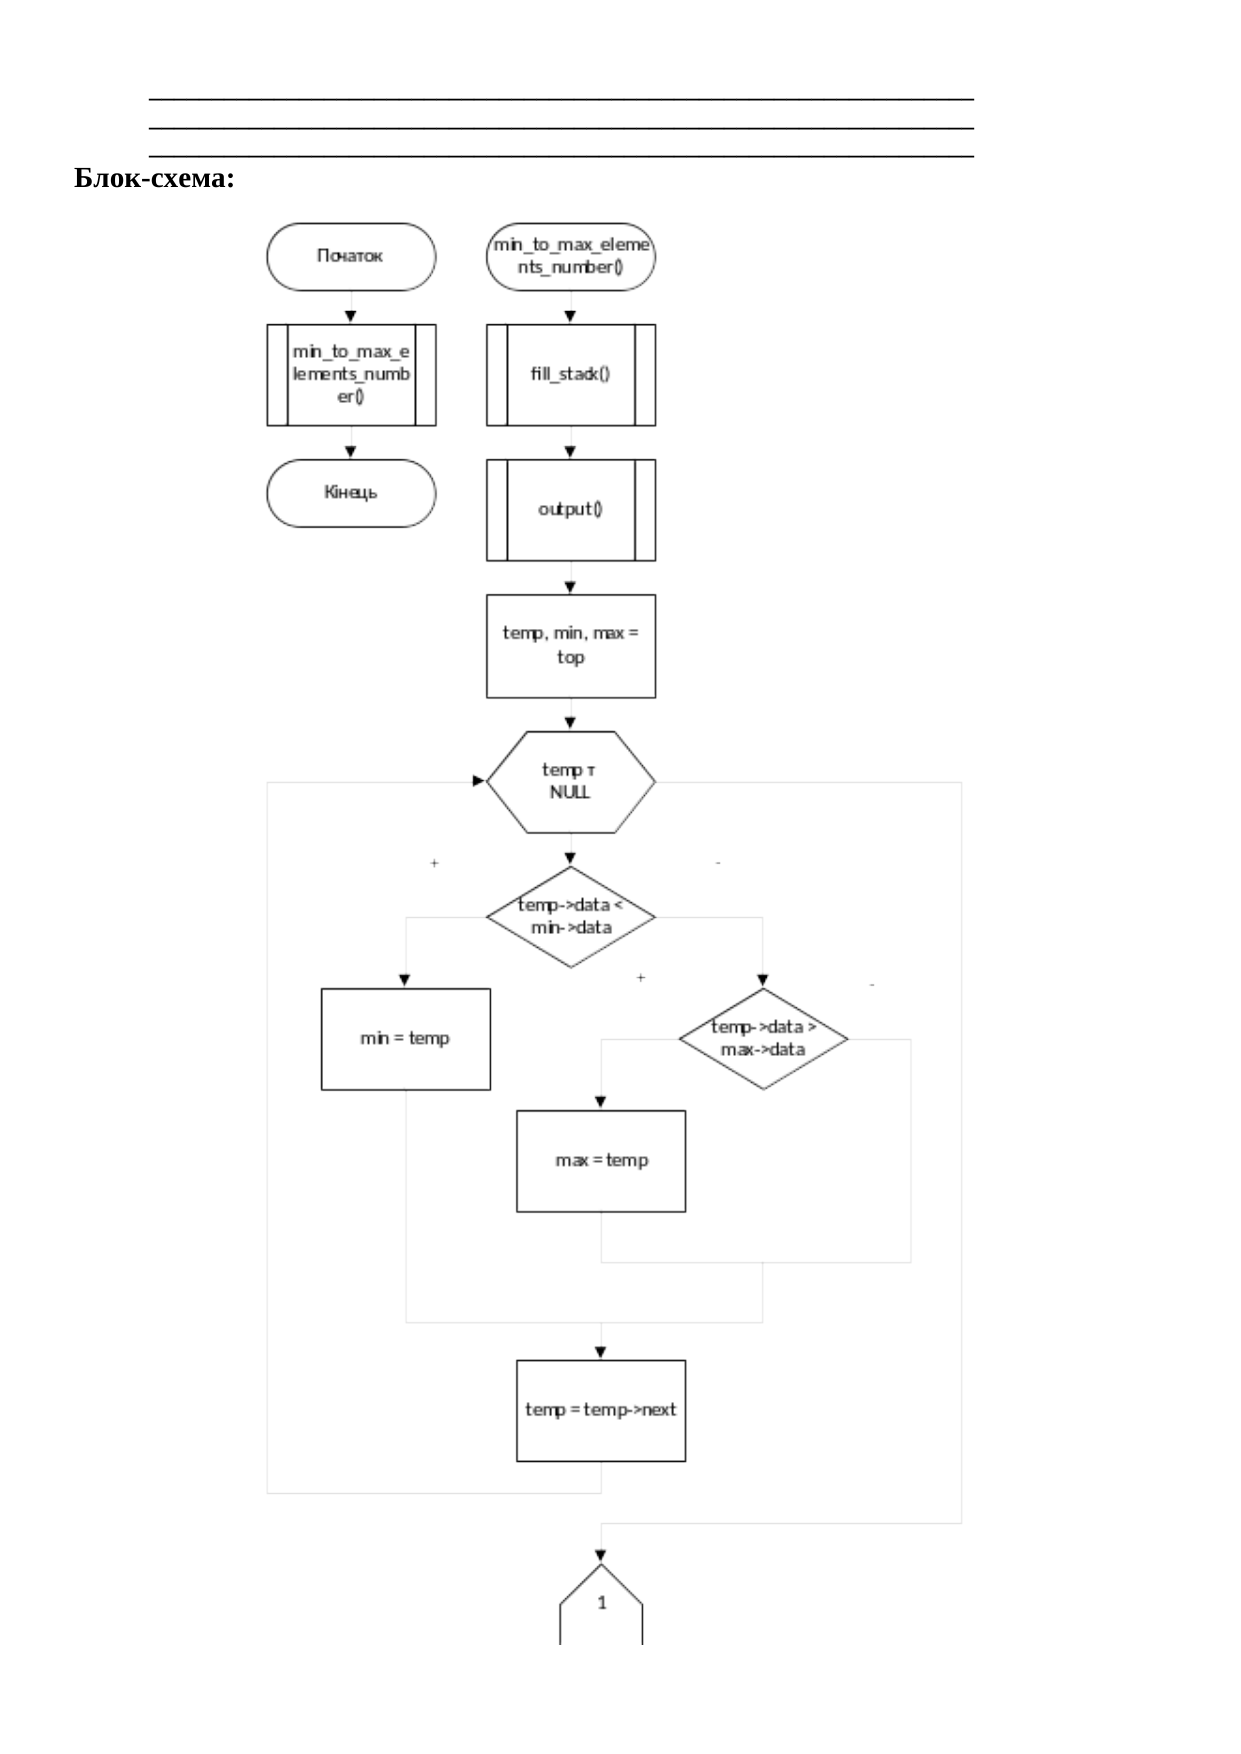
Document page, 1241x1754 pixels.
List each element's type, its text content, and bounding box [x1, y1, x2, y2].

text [74, 131, 1152, 160]
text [74, 74, 1152, 103]
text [74, 103, 1152, 131]
text Блок-схема: [74, 160, 1152, 194]
